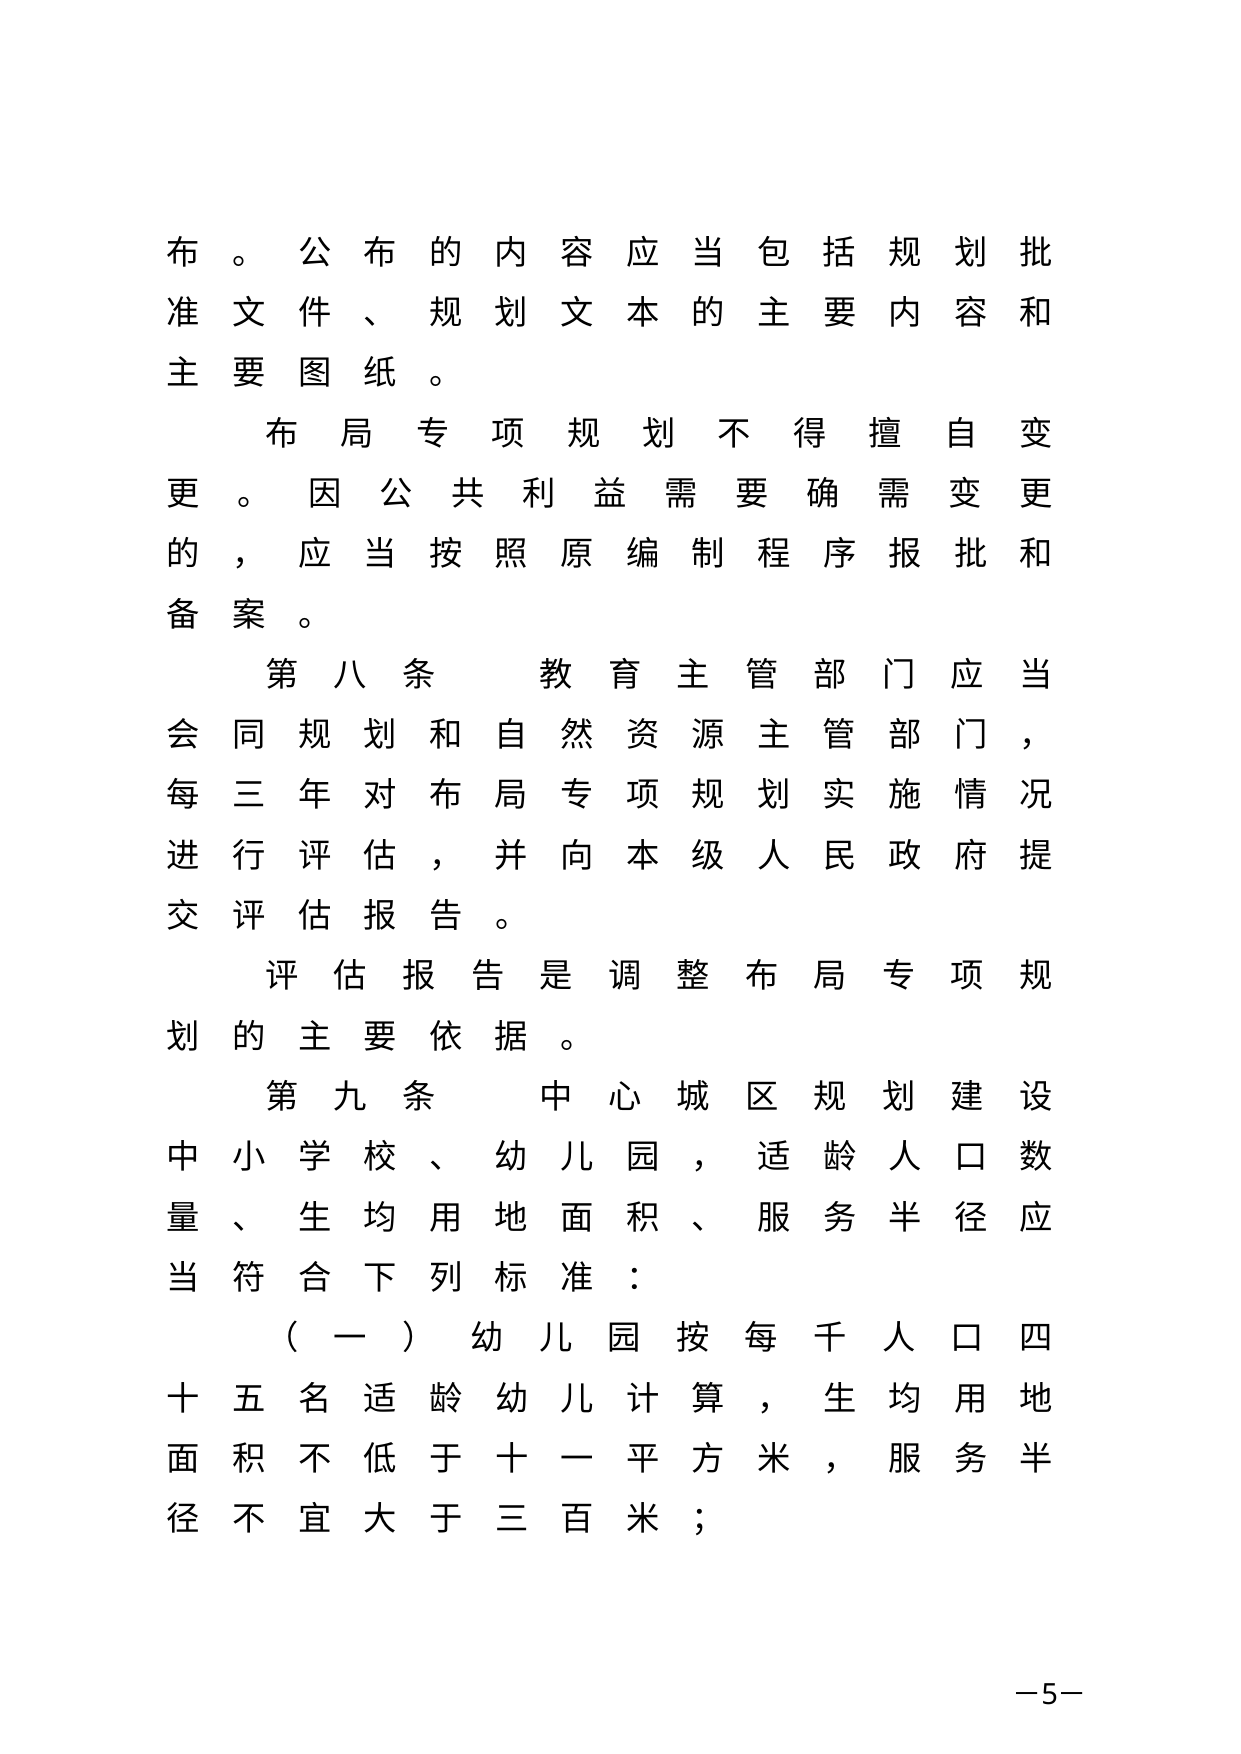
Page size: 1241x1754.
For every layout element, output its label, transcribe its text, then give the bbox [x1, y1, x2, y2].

text 第九条 中心城区规划建设中小学校、幼儿园，适龄人口数量、生均用地面积、服务半径应当符合下列标准： [167, 1064, 1085, 1305]
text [167, 219, 1085, 400]
text 布局专项规划不得擅自变更。因公共利益需要确需变更的，应当按照原编制程序报批和备案。 [167, 400, 1085, 642]
text 第八条 教育主管部门应当会同规划和自然资源主管部门，每三年对布局专项规划实施情况进行评估，并向本级人民政府提交评估报告。 [167, 642, 1085, 943]
text 评估报告是调整布局专项规划的主要依据。 [167, 943, 1085, 1064]
text （一）幼儿园按每千人口四十五名适龄幼儿计算，生均用地面积不低于十一平方米，服务半径不宜大于三百米； [167, 1305, 1085, 1546]
